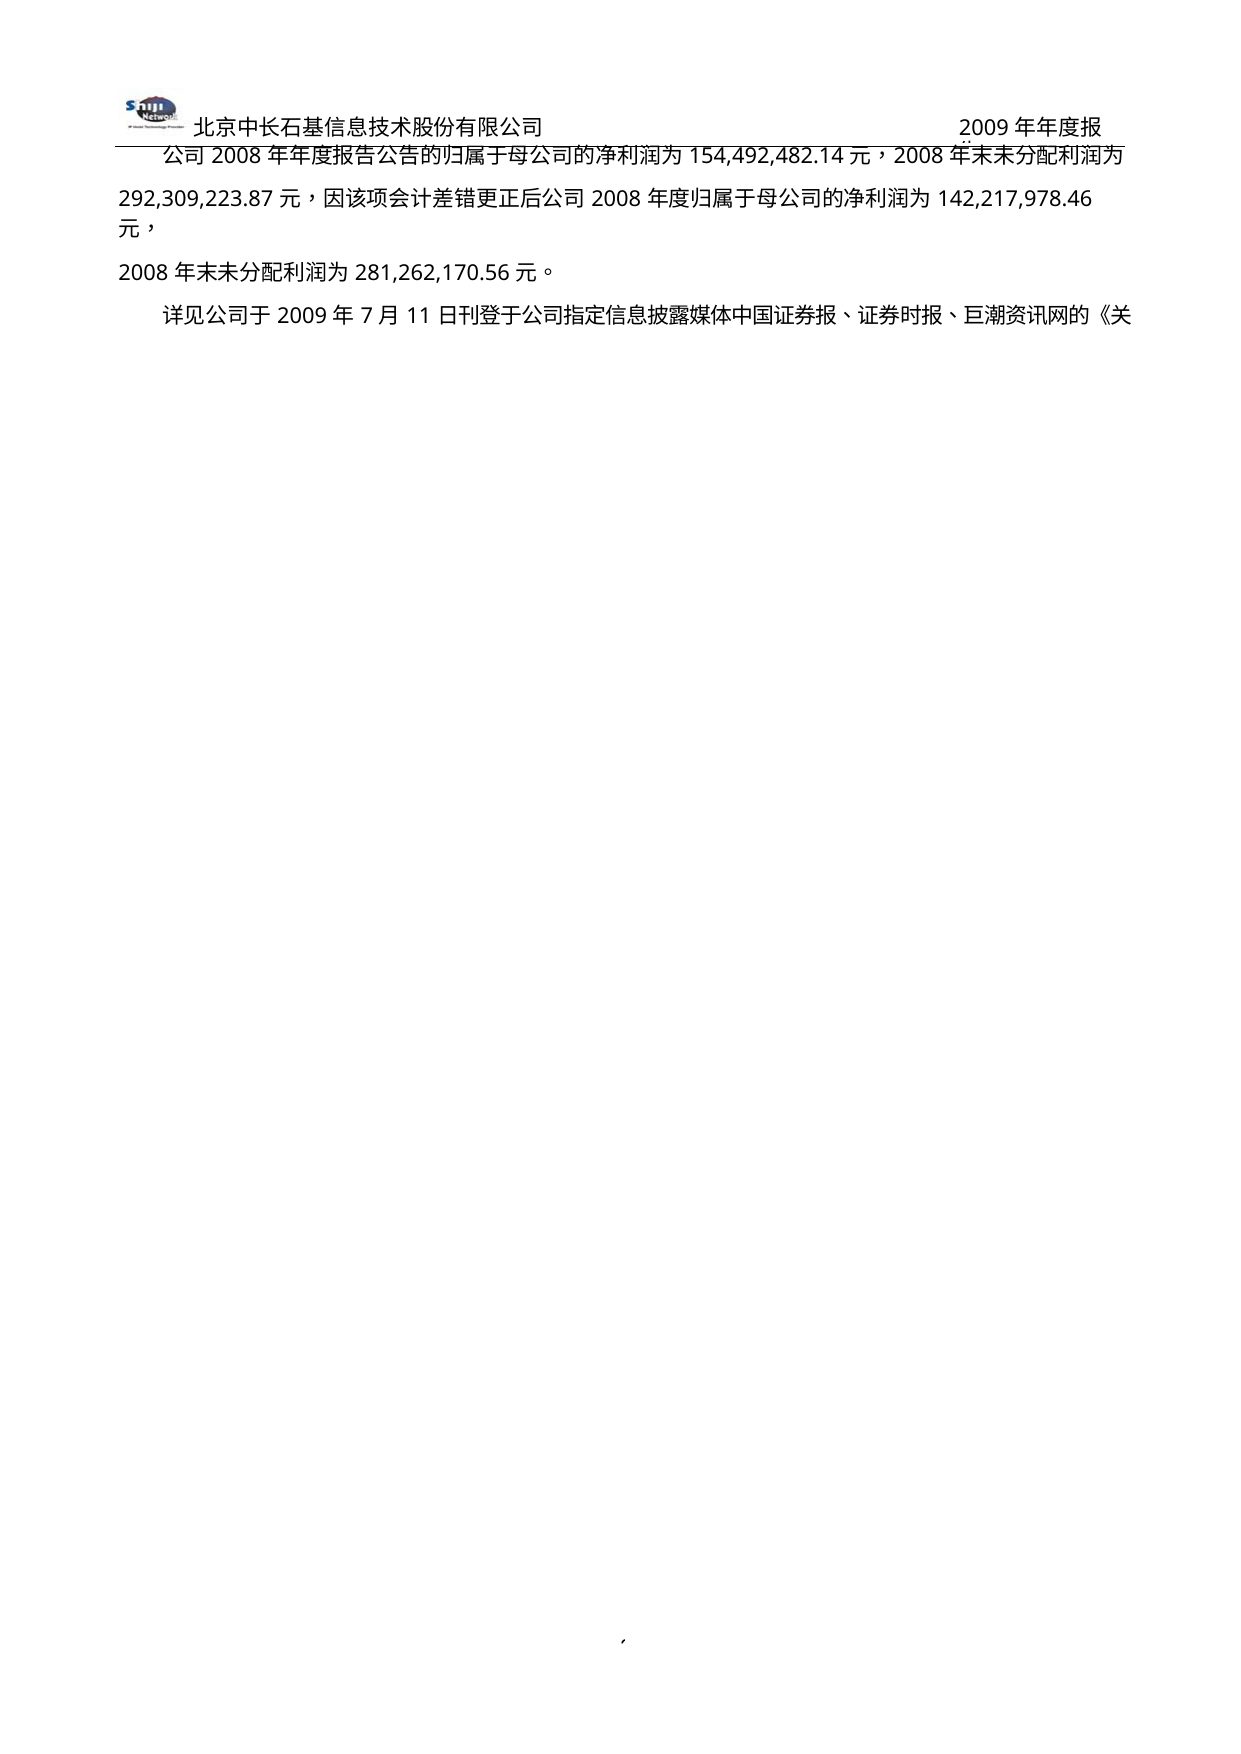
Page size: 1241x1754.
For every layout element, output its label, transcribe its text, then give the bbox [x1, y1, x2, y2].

text 详见公司于 2009 年 7 月 11 日刊登于公司指定信息披露媒体中国证券报、证券时报、巨潮资讯网的《关 [162, 301, 1133, 330]
text 公司 2008 年年度报告公告的归属于母公司的净利润为 154,492,482.14 元，2008 年末未分配利润为 [162, 139, 1133, 169]
text 2008 年末未分配利润为 281,262,170.56 元。 [118, 257, 1133, 287]
text 292,309,223.87 元，因该项会计差错更正后公司 2008 年度归属于母公司的净利润为 142,217,978.46 元， [118, 183, 1133, 243]
picture [118, 88, 194, 137]
